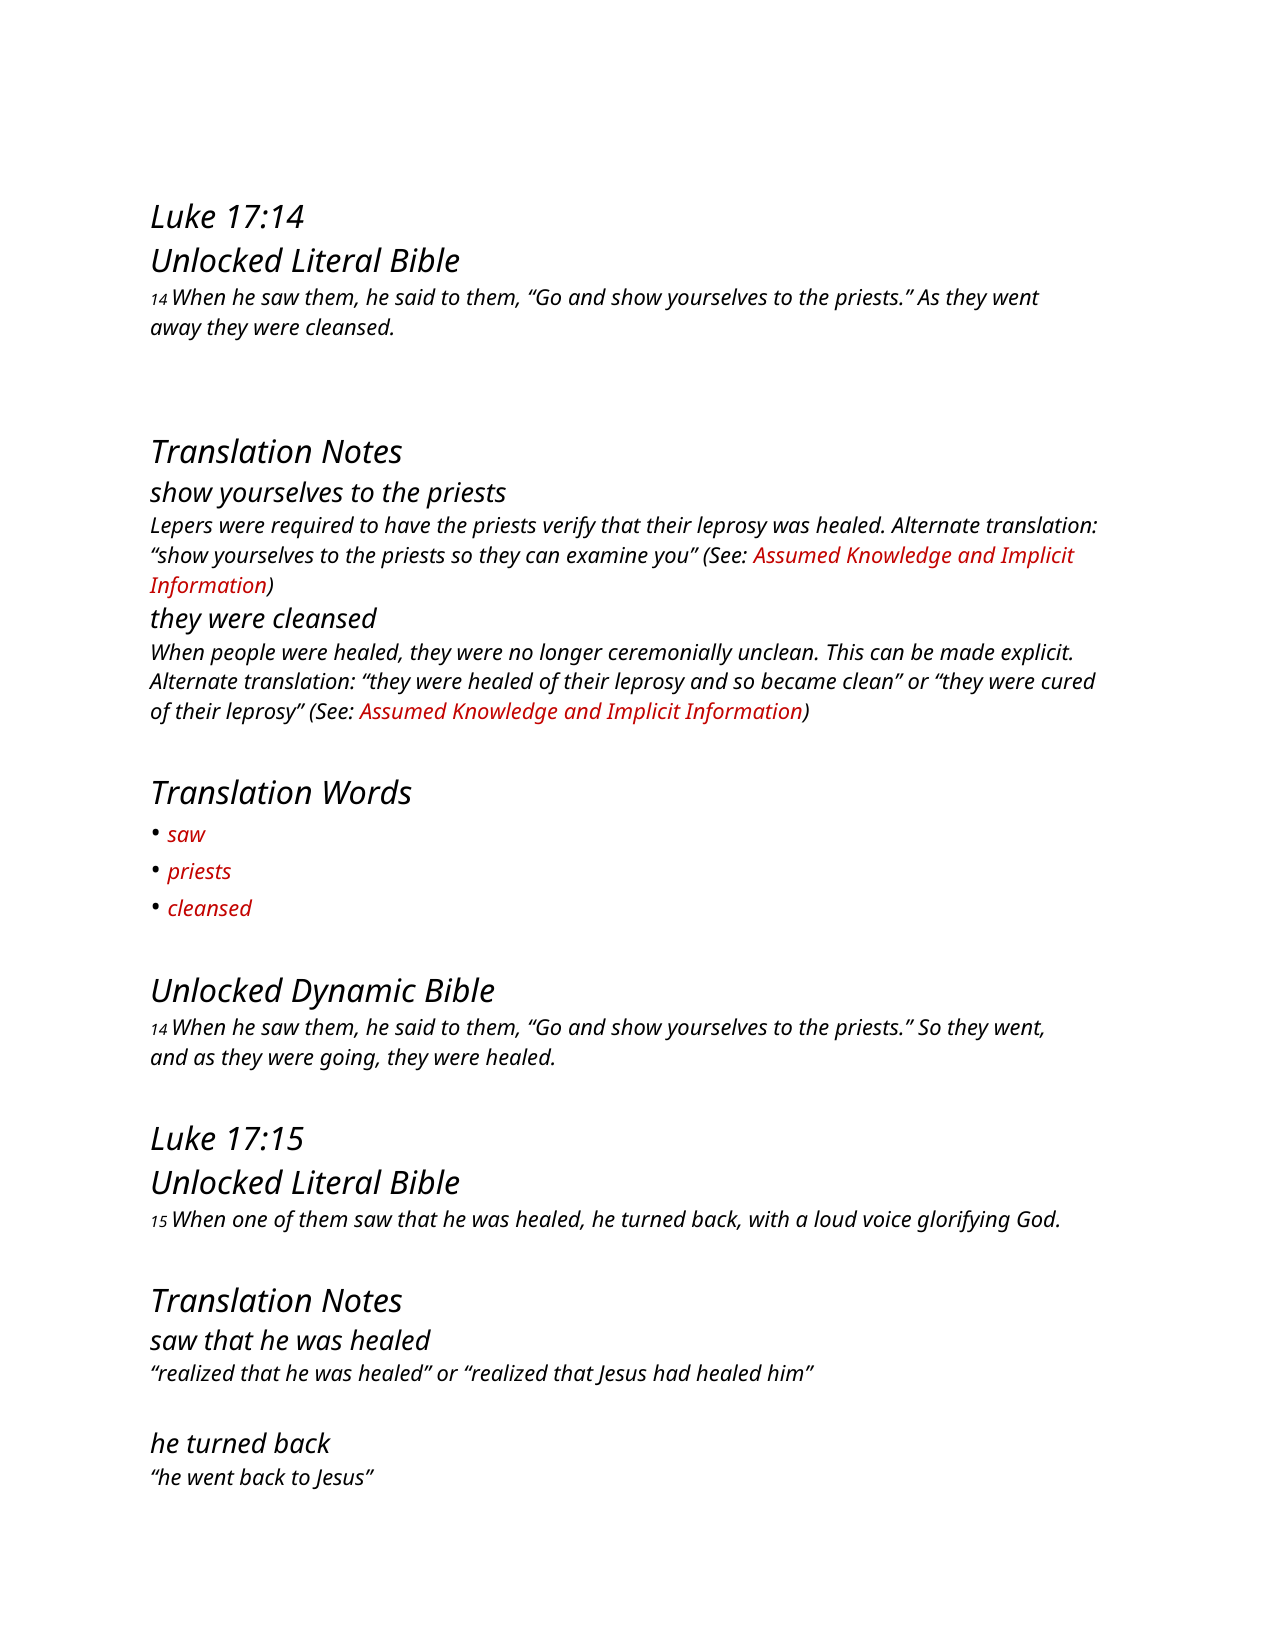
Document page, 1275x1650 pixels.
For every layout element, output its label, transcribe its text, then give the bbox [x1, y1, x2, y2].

text • cleansed [150, 887, 1125, 924]
text Translation Words [150, 770, 1125, 814]
text Unlocked Literal Bible [150, 238, 1125, 282]
text 15 When one of them saw that he was healed, he turned back, with a loud voice glorifying God. [150, 1204, 1125, 1233]
text 14 When he saw them, he said to them, “Go and show yourselves to the priests.” As they went [150, 282, 1125, 312]
text When people were healed, they were no longer ceremonially unclean. This can be made explicit. [150, 636, 1125, 666]
text • priests [150, 851, 1125, 887]
text 14 When he saw them, he said to them, “Go and show yourselves to the priests.” So they went, [150, 1012, 1125, 1042]
text they were cleansed [150, 599, 1125, 636]
text saw that he was healed [150, 1321, 1125, 1358]
text Lepers were required to have the priests verify that their leprosy was healed. Alternate translation: [150, 510, 1125, 540]
text Alternate translation: “they were healed of their leprosy and so became clean” or “they were cured [150, 666, 1125, 696]
text Information) [150, 570, 1125, 599]
text “he went back to Jesus” [150, 1462, 1125, 1492]
text • saw [150, 814, 1125, 851]
text “show yourselves to the priests so they can examine you” (See: Assumed Knowledge and Implicit [150, 540, 1125, 570]
text Unlocked Dynamic Bible [150, 968, 1125, 1012]
text Translation Notes [150, 1277, 1125, 1321]
text away they were cleansed. [150, 312, 1125, 341]
text and as they were going, they were healed. [150, 1042, 1125, 1072]
text Luke 17:14 [150, 194, 1125, 238]
text he turned back [150, 1425, 1125, 1462]
text Translation Notes [150, 429, 1125, 473]
text Unlocked Literal Bible [150, 1160, 1125, 1204]
text “realized that he was healed” or “realized that Jesus had healed him” [150, 1358, 1125, 1388]
text Luke 17:15 [150, 1116, 1125, 1160]
text of their leprosy” (See: Assumed Knowledge and Implicit Information) [150, 696, 1125, 726]
text show yourselves to the priests [150, 473, 1125, 510]
